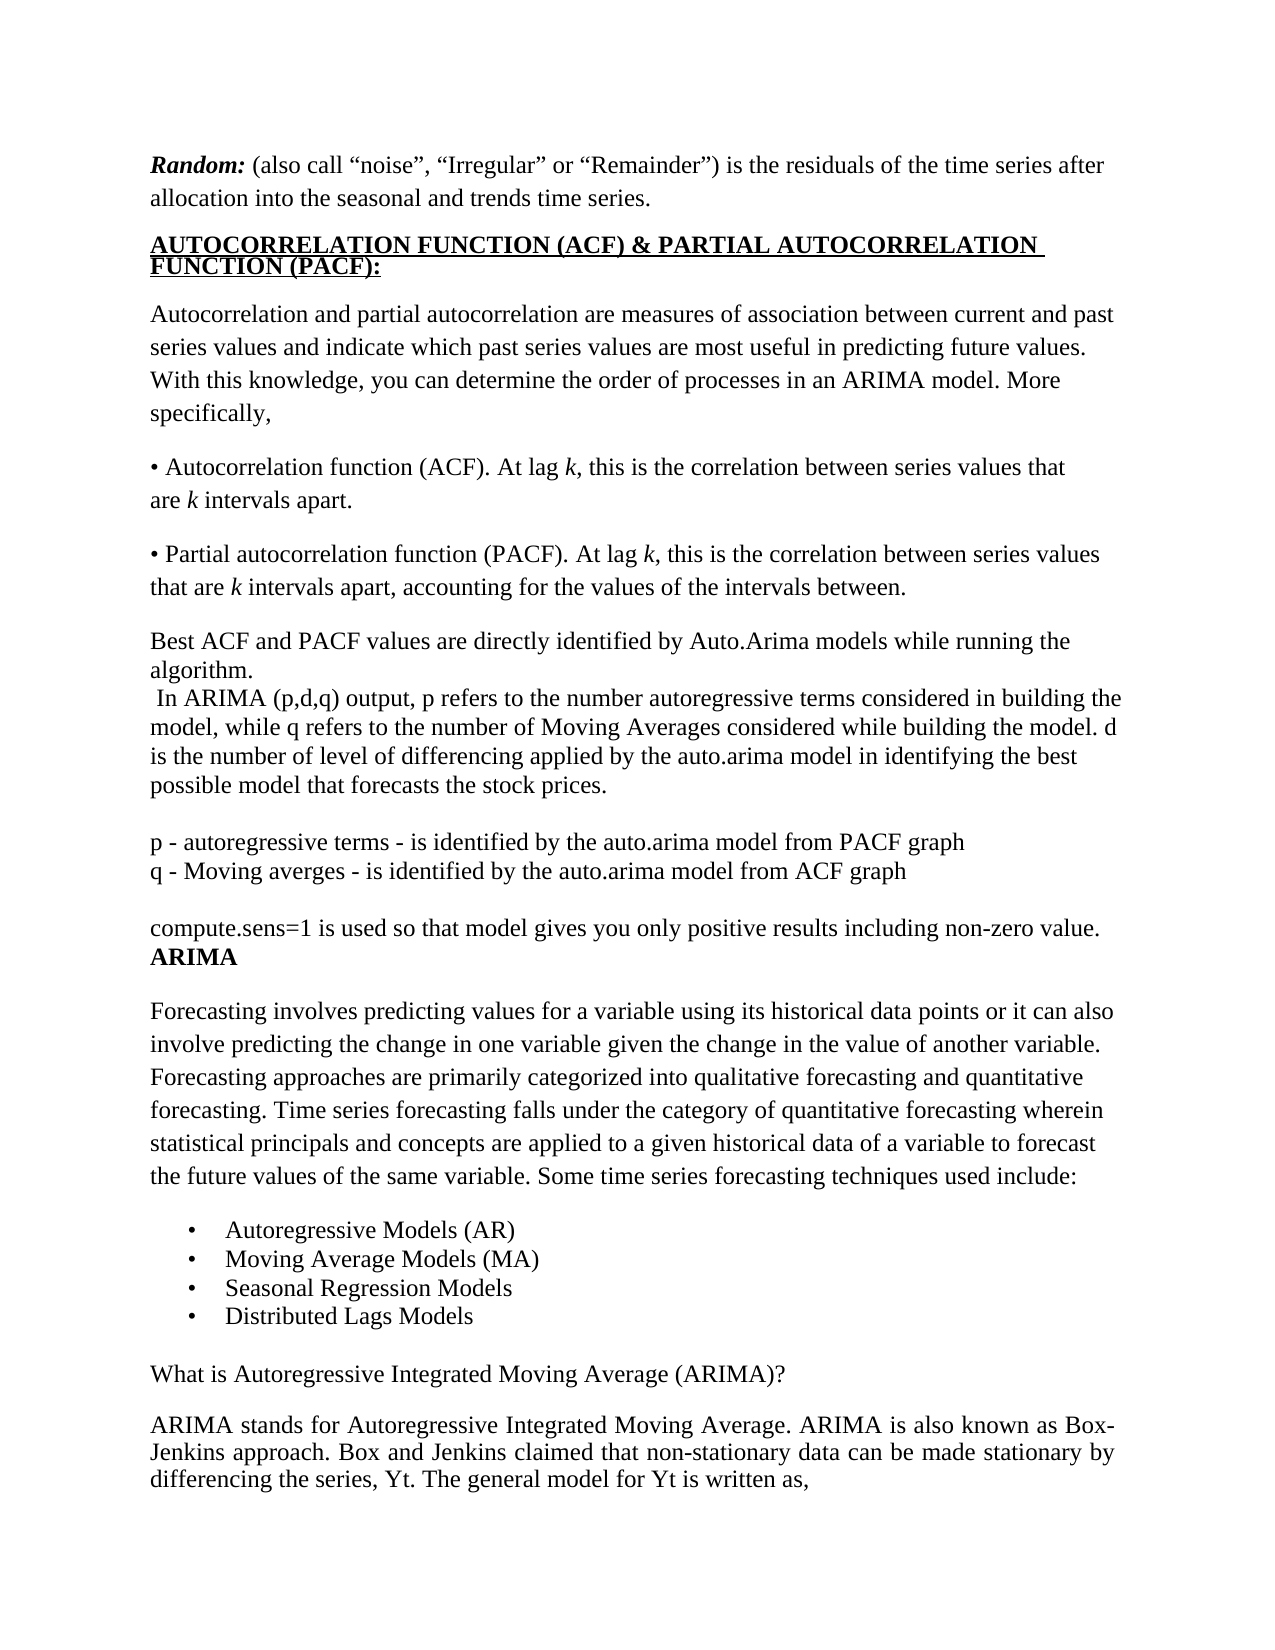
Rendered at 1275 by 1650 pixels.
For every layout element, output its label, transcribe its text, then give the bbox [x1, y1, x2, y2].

text AUTOCORRELATION FUNCTION (ACF) & PARTIAL AUTOCORRELATION FUNCTION (PACF): [366, 237, 1125, 278]
list Seasonal Regression Models [187, 1273, 1125, 1301]
text Best ACF and PACF values are directly identified by Auto.Arima models while running the algorithm. [150, 626, 1125, 683]
text In ARIMA (p,d,q) output, p refers to the number autoregressive terms considered in building the model, while q refers to the number of Moving Averages considered while building the model. d is the number of level of differencing applied by the auto.arima model in identifying the best possible model that forecasts the stock prices. [150, 683, 1125, 798]
list Moving Average Models (MA) [187, 1244, 1125, 1273]
text ARIMA [150, 942, 1125, 971]
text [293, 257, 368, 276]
text Autocorrelation and partial autocorrelation are measures of association between current and past series values and indicate which past series values are most useful in predicting future values. With this knowledge, you can determine the order of processes in an ARIMA model. More specifically, [150, 299, 1125, 427]
list Autoregressive Models (AR) [187, 1215, 1125, 1244]
list Distributed Lags Models [187, 1301, 1125, 1330]
text • Partial autocorrelation function (PACF). At lag k, this is the correlation between series values that are k intervals apart, accounting for the values of the intervals between. [150, 539, 1125, 601]
text p - autoregressive terms - is identified by the auto.arima model from PACF graph [150, 827, 1125, 856]
text AUTOCORRELATION FUNCTION (ACF) & PARTIAL AUTOCORRELATION FUNCTION (PACF): [150, 237, 561, 255]
text Random: (also call “noise”, “Irregular” or “Remainder”) is the residuals of the time series after allocation into the seasonal and trends time series. [150, 150, 1125, 212]
text compute.sens=1 is used so that model gives you only positive results including non-zero value. [150, 913, 1125, 942]
text q - Moving averges - is identified by the auto.arima model from ACF graph [150, 856, 1125, 885]
text Forecasting involves predicting values for a variable using its historical data points or it can also involve predicting the change in one variable given the change in the value of another variable. Forecasting approaches are primarily categorized into qualitative forecasting and quantitative forecasting. Time series forecasting falls under the category of quantitative forecasting wherein statistical principals and concepts are applied to a given historical data of a variable to forecast the future values of the same variable. Some time series forecasting techniques used include: [150, 996, 1125, 1190]
text What is Autoregressive Integrated Moving Average (ARIMA)? [150, 1359, 1125, 1388]
text ARIMA stands for Autoregressive Integrated Moving Average. ARIMA is also known as Box-Jenkins approach. Box and Jenkins claimed that non-stationary data can be made stationary by differencing the series, Yt. The general model for Yt is written as, [150, 1413, 1116, 1493]
text • Autocorrelation function (ACF). At lag k, this is the correlation between series values that are k intervals apart. [150, 452, 1125, 514]
